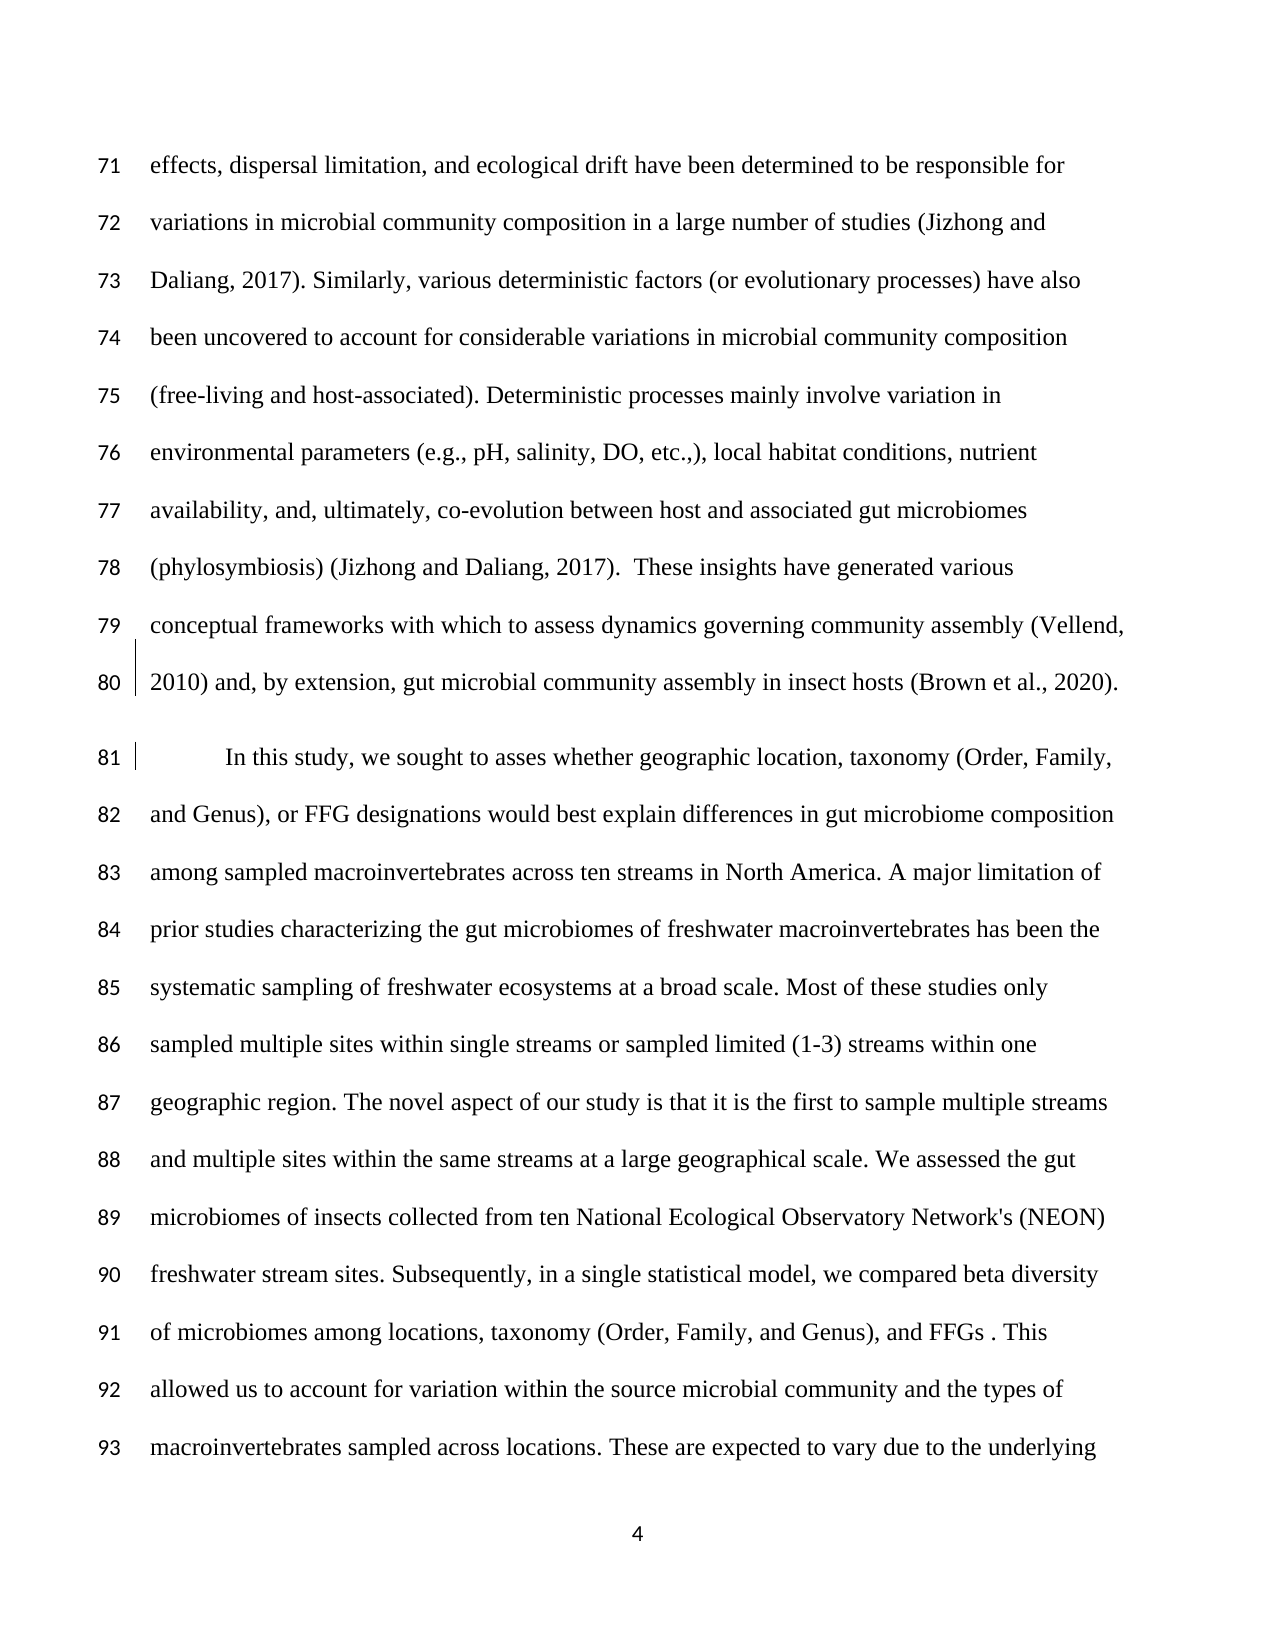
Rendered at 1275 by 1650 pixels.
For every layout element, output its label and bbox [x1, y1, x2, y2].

text [150, 742, 1125, 1460]
text [150, 150, 1125, 696]
